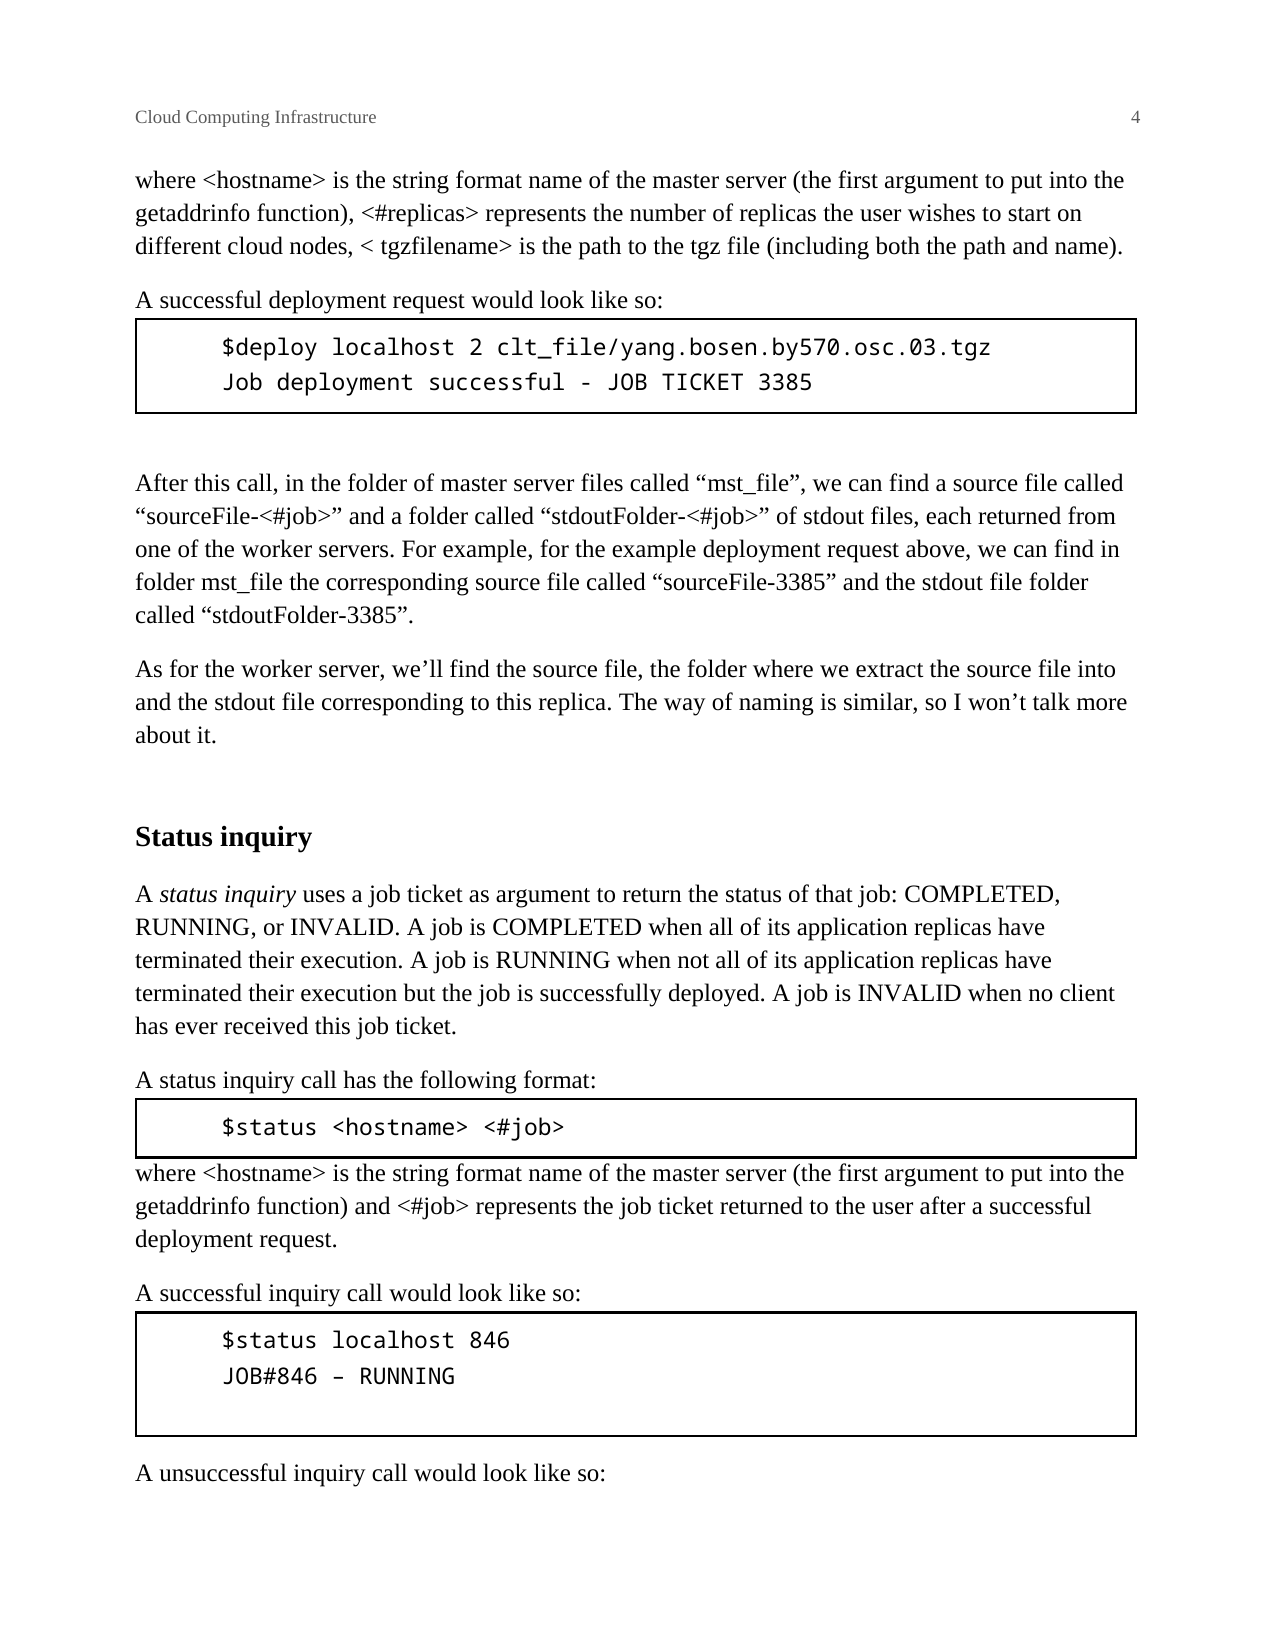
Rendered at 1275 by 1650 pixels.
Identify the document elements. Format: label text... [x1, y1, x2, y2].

table_header $status localhost 846 JOB#846 – RUNNING [137, 1314, 1135, 1435]
text A unsuccessful inquiry call would look like so: [135, 1458, 1140, 1487]
text A status inquiry call has the following format: [135, 1065, 1140, 1094]
text A successful inquiry call would look like so: [135, 1278, 1140, 1307]
text After this call, in the folder of master server files called “mst_file”, we can find a source file called “sourceFile-<#job>” and a folder called “stdoutFolder-<#job>” of stdout files, each returned from one of the worker servers. For example, for the example deployment request above, we can find in folder mst_file the corresponding source file called “sourceFile-3385” and the stdout file folder called “stdoutFolder-3385”. [135, 468, 1140, 629]
text A status inquiry uses a job ticket as argument to return the status of that job: COMPLETED, RUNNING, or INVALID. A job is COMPLETED when all of its application replicas have terminated their execution. A job is RUNNING when not all of its application replicas have terminated their execution but the job is successfully deployed. A job is INVALID when no client has ever received this job ticket. [135, 879, 1140, 1040]
text where <hostname> is the string format name of the master server (the first argument to put into the getaddrinfo function) and <#job> represents the job ticket returned to the user after a successful deployment request. [135, 1158, 1140, 1253]
table_header $status <hostname> <#job> [137, 1100, 1135, 1156]
list Status inquiry [135, 819, 1140, 853]
text where <hostname> is the string format name of the master server (the first argument to put into the getaddrinfo function), <#replicas> represents the number of replicas the user wishes to start on different cloud nodes, < tgzfilename> is the path to the tgz file (including both the path and name). [135, 165, 1140, 260]
table_header $deploy localhost 2 clt_file/yang.bosen.by570.osc.03.tgz Job deployment successful - JOB TICKET 3385 [137, 320, 1135, 412]
text A successful deployment request would look like so: [135, 285, 1140, 314]
text As for the worker server, we’ll find the source file, the folder where we extract the source file into and the stdout file corresponding to this replica. The way of naming is similar, so I won’t talk more about it. [135, 654, 1140, 749]
